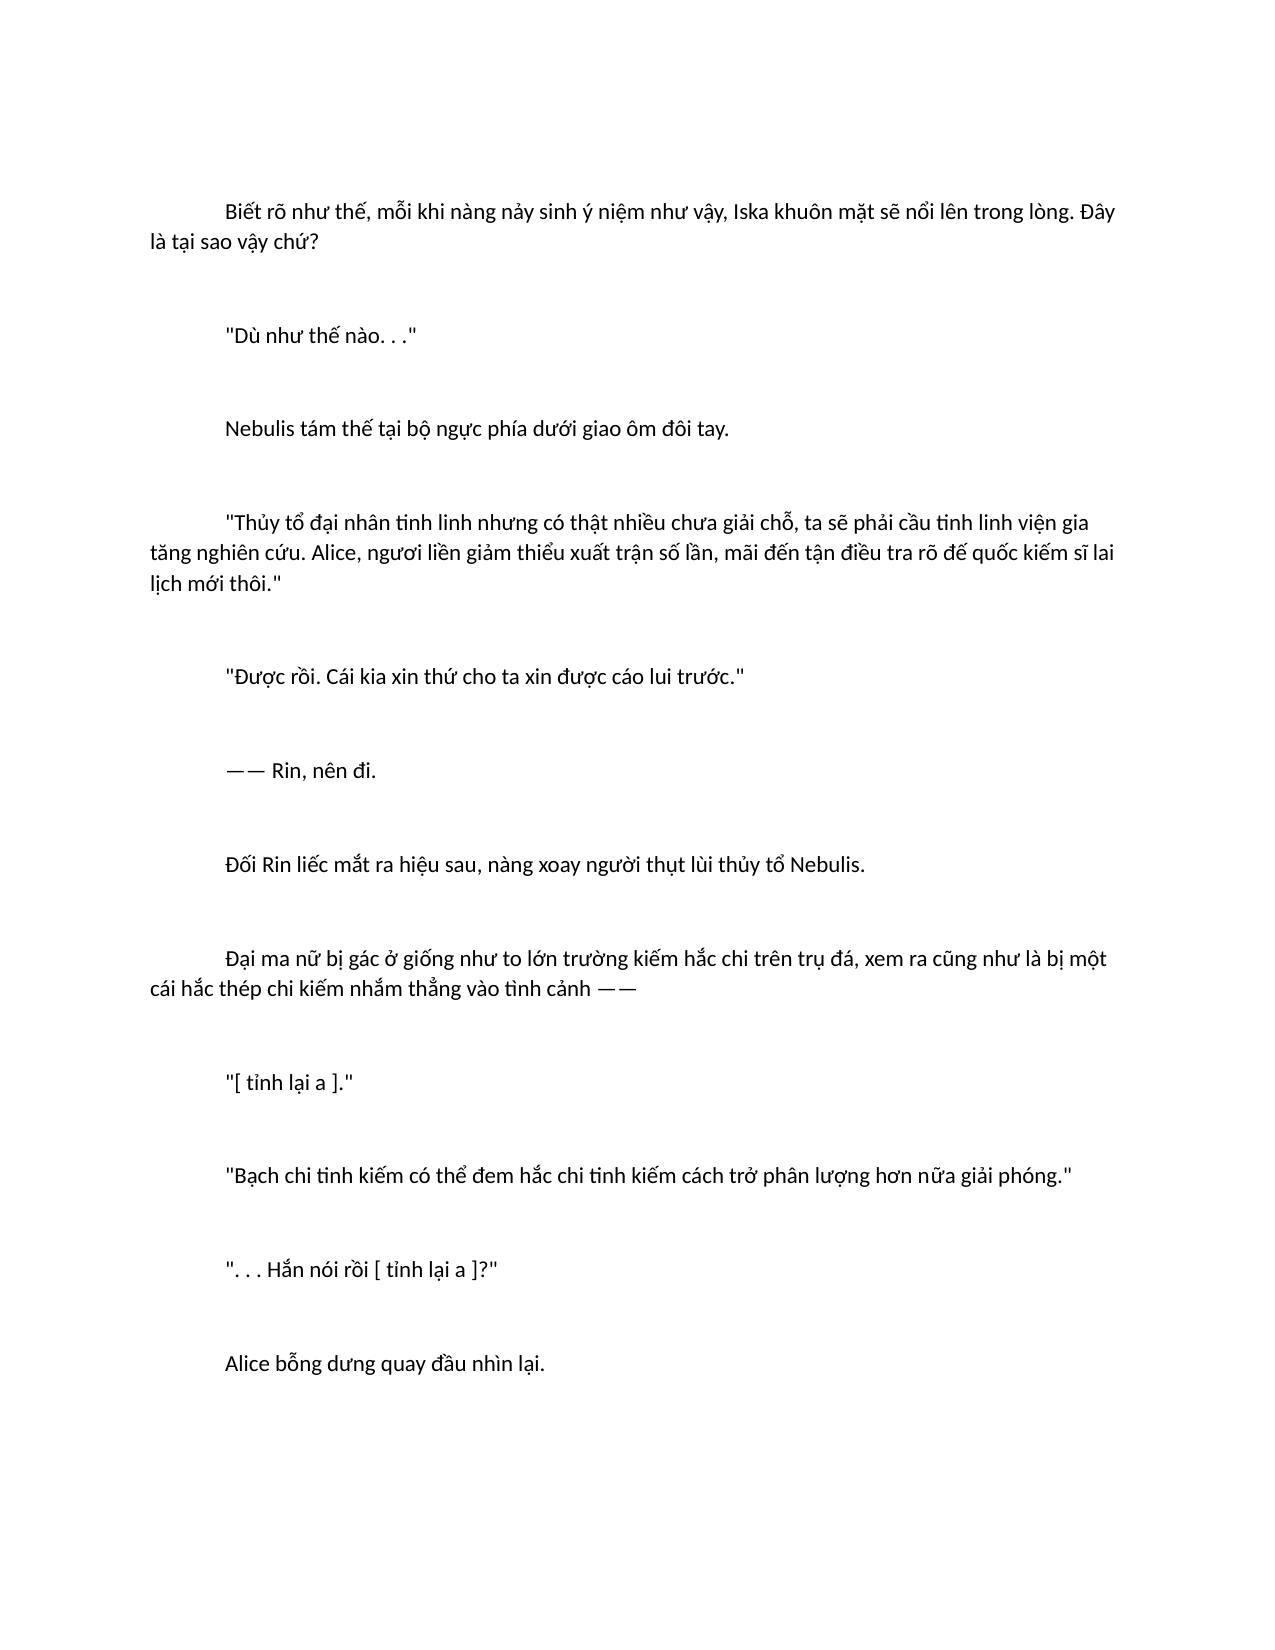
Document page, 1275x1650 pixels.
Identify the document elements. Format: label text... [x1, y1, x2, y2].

text Alice bỗng dưng quay đầu nhìn lại. [150, 1349, 1125, 1377]
text Đối Rin liếc mắt ra hiệu sau, nàng xoay người thụt lùi thủy tổ Nebulis. [150, 850, 1125, 878]
text Biết rõ như thế, mỗi khi nàng nảy sinh ý niệm như vậy, Iska khuôn mặt sẽ nổi lên trong lòng. Đây là tại sao vậy chứ? [150, 197, 1125, 255]
text Đại ma nữ bị gác ở giống như to lớn trường kiếm hắc chi trên trụ đá, xem ra cũng như là bị một cái hắc thép chi kiếm nhắm thẳng vào tình cảnh —— [150, 944, 1125, 1002]
text "Bạch chi tinh kiếm có thể đem hắc chi tinh kiếm cách trở phân lượng hơn nữa giải phóng." [150, 1161, 1125, 1189]
text "Được rồi. Cái kia xin thứ cho ta xin được cáo lui trước." [150, 662, 1125, 691]
text Nebulis tám thế tại bộ ngực phía dưới giao ôm đôi tay. [150, 414, 1125, 443]
text "Dù như thế nào. . ." [150, 321, 1125, 349]
text "Thủy tổ đại nhân tinh linh nhưng có thật nhiều chưa giải chỗ, ta sẽ phải cầu tinh linh viện gia tăng nghiên cứu. Alice, ngươi liền giảm thiểu xuất trận số lần, mãi đến tận điều tra rõ đế quốc kiếm sĩ lai lịch mới thôi." [150, 508, 1125, 597]
text ". . . Hắn nói rồi [ tỉnh lại a ]?" [150, 1255, 1125, 1283]
text "[ tỉnh lại a ]." [150, 1068, 1125, 1096]
text —— Rin, nên đi. [150, 756, 1125, 784]
